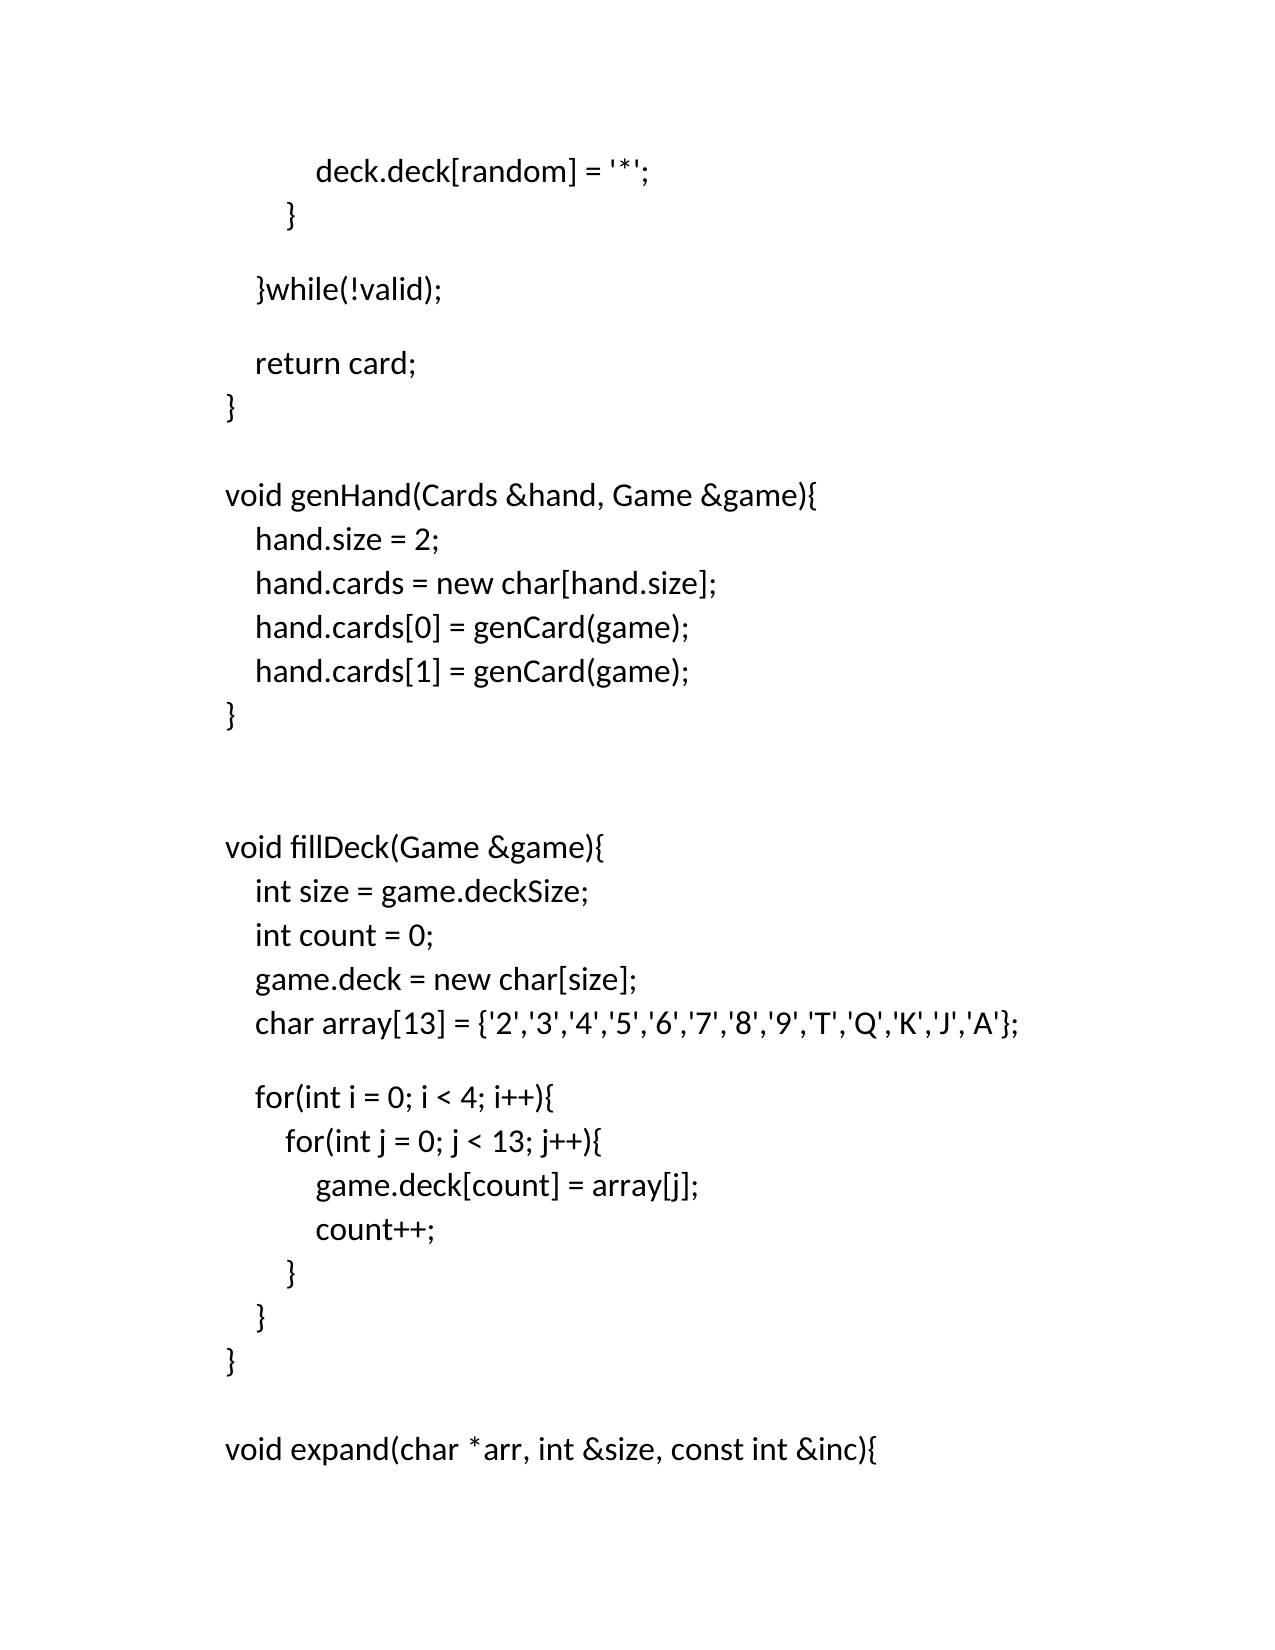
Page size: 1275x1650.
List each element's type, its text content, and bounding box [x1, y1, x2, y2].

list game.deck[count] = array[j]; [225, 1164, 1125, 1204]
list for(int j = 0; j < 13; j++){ [225, 1120, 1125, 1161]
list } [225, 1252, 1125, 1292]
list char array[13] = {'2','3','4','5','6','7','8','9','T','Q','K','J','A'}; [225, 1002, 1125, 1042]
list } [225, 194, 1125, 235]
list int size = game.deckSize; [225, 870, 1125, 911]
list int count = 0; [225, 914, 1125, 954]
list void fillDeck(Game &game){ [225, 826, 1125, 867]
list } [225, 694, 1125, 735]
list for(int i = 0; i < 4; i++){ [225, 1076, 1125, 1117]
list return card; [225, 342, 1125, 383]
list hand.size = 2; [225, 518, 1125, 559]
list } [225, 1339, 1125, 1380]
list game.deck = new char[size]; [225, 958, 1125, 998]
list } [225, 1296, 1125, 1336]
list }while(!valid); [225, 268, 1125, 309]
list hand.cards = new char[hand.size]; [225, 562, 1125, 603]
list hand.cards[0] = genCard(game); [225, 606, 1125, 647]
list } [225, 386, 1125, 427]
list count++; [225, 1208, 1125, 1248]
list void expand(char *arr, int &size, const int &inc){ [225, 1427, 1125, 1468]
list hand.cards[1] = genCard(game); [225, 650, 1125, 691]
list deck.deck[random] = '*'; [225, 150, 1125, 191]
list void genHand(Cards &hand, Game &game){ [225, 474, 1125, 515]
